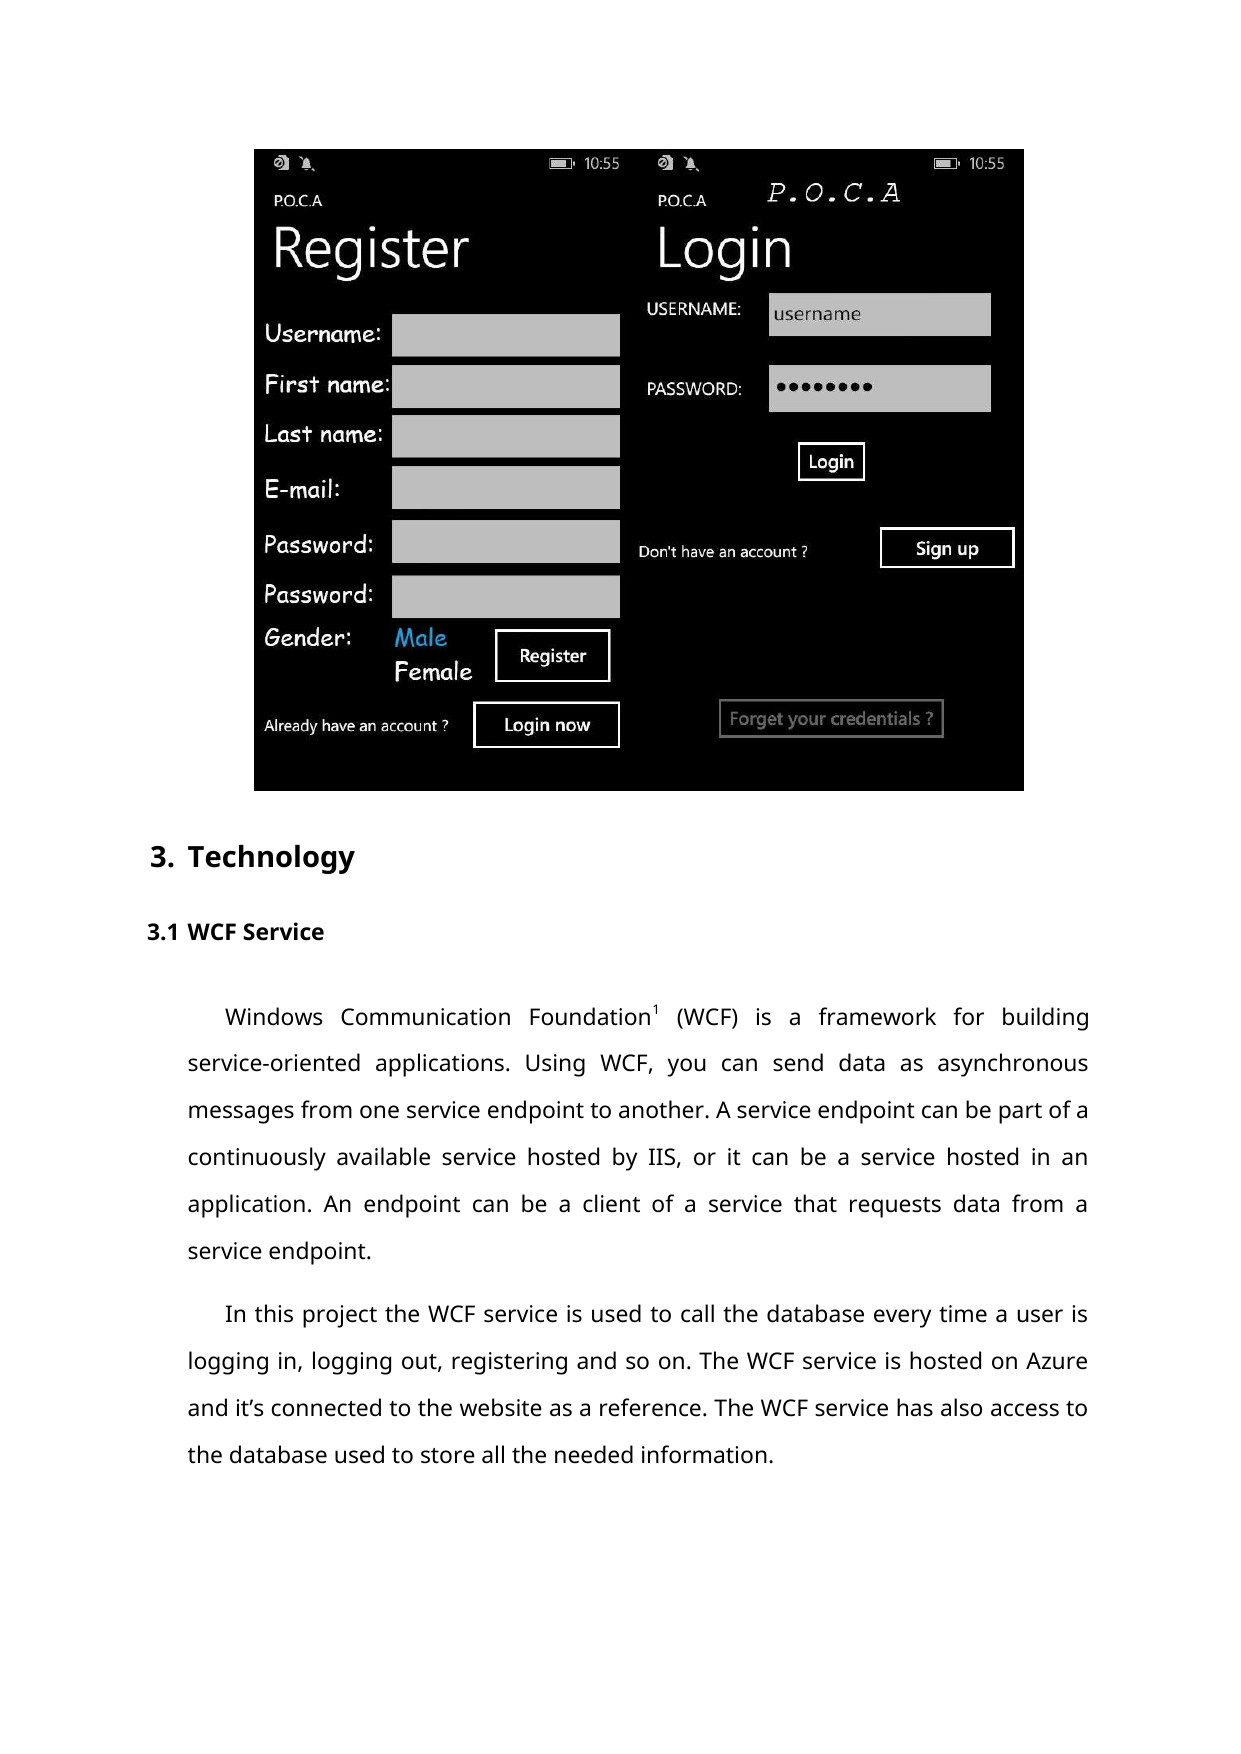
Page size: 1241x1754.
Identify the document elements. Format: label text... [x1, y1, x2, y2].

subtitle Technology [150, 836, 1090, 876]
text Windows Communication Foundation1 (WCF) is a framework for building service-oriented applications. Using WCF, you can send data as asynchronous messages from one service endpoint to another. A service endpoint can be part of a continuously available service hosted by IIS, or it can be a service hosted in an application. An endpoint can be a client of a service that requests data from a service endpoint. [187, 1000, 1090, 1266]
picture [254, 149, 1024, 791]
text In this project the WCF service is used to call the database every time a user is logging in, logging out, registering and so on. The WCF service is hosted on Azure and it’s connected to the website as a reference. The WCF service has also access to the database used to store all the needed information. [187, 1298, 1090, 1470]
subtitle WCF Service [147, 916, 1090, 947]
